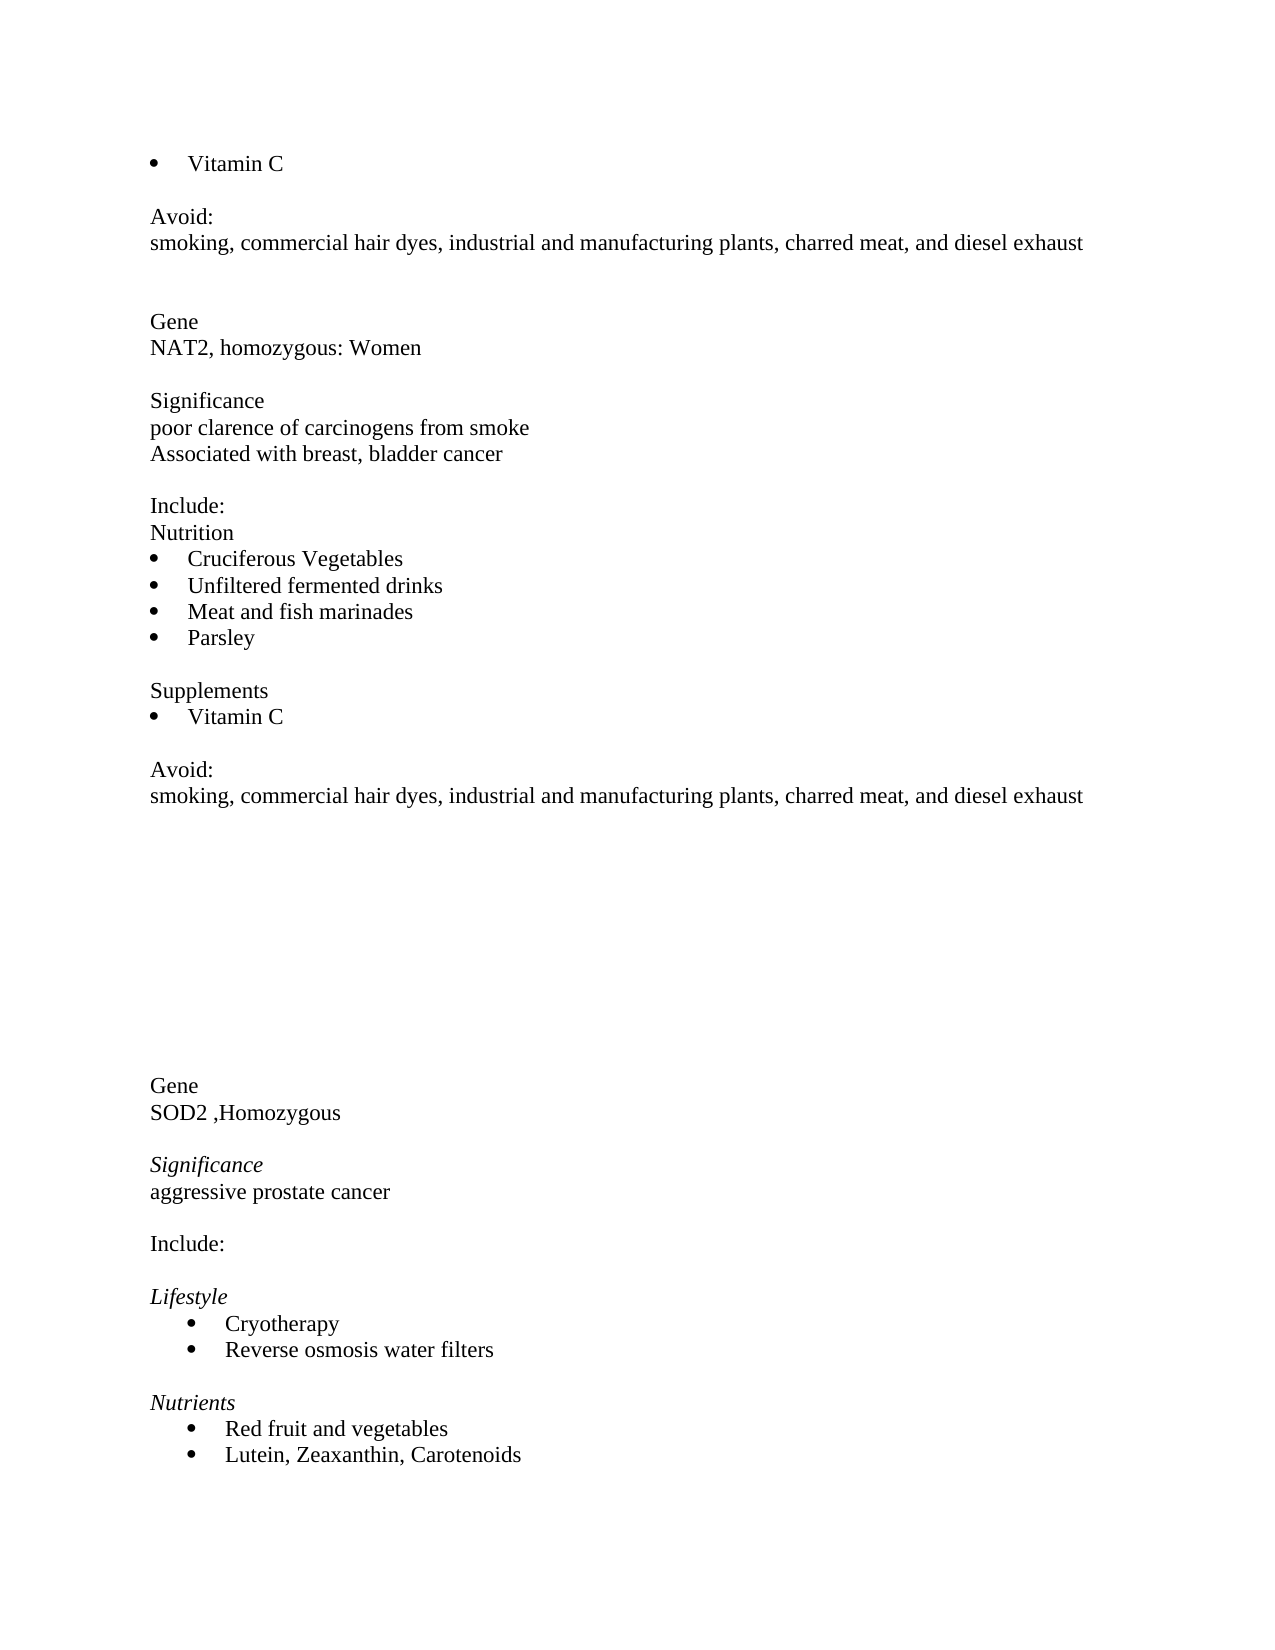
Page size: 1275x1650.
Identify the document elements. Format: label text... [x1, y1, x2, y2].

list Unfiltered fermented drinks [150, 572, 1125, 598]
list Meat and fish marinades [150, 598, 1125, 624]
list Cryotherapy [187, 1309, 1125, 1336]
list Parsley [150, 624, 1125, 651]
text smoking, commercial hair dyes, industrial and manufacturing plants, charred meat, and diesel exhaust [150, 782, 1125, 809]
text Gene [150, 308, 1125, 334]
list Vitamin C [150, 150, 1125, 176]
list Lutein, Zeaxanthin, Carotenoids [187, 1441, 1125, 1468]
text Associated with breast, bladder cancer [150, 440, 1125, 466]
text Nutrients [150, 1389, 1125, 1415]
text Significance [150, 1151, 1125, 1178]
text Significance [150, 387, 1125, 413]
text NAT2, homozygous: Women [150, 334, 1125, 361]
text SOD2 ,Homozygous [150, 1099, 1125, 1125]
text Nutrition [150, 519, 1125, 545]
text Avoid: [150, 203, 1125, 229]
list Vitamin C [150, 703, 1125, 730]
text aggressive prostate cancer [150, 1178, 1125, 1204]
text Supplements [150, 677, 1125, 703]
text Include: [150, 493, 1125, 519]
text Lifestyle [150, 1283, 1125, 1309]
list Cruciferous Vegetables [150, 545, 1125, 572]
list Reverse osmosis water filters [187, 1336, 1125, 1362]
text Avoid: [150, 756, 1125, 782]
text smoking, commercial hair dyes, industrial and manufacturing plants, charred meat, and diesel exhaust [150, 229, 1125, 255]
text Gene [150, 1072, 1125, 1099]
list Red fruit and vegetables [187, 1415, 1125, 1441]
text poor clarence of carcinogens from smoke [150, 413, 1125, 440]
text Include: [150, 1231, 1125, 1257]
